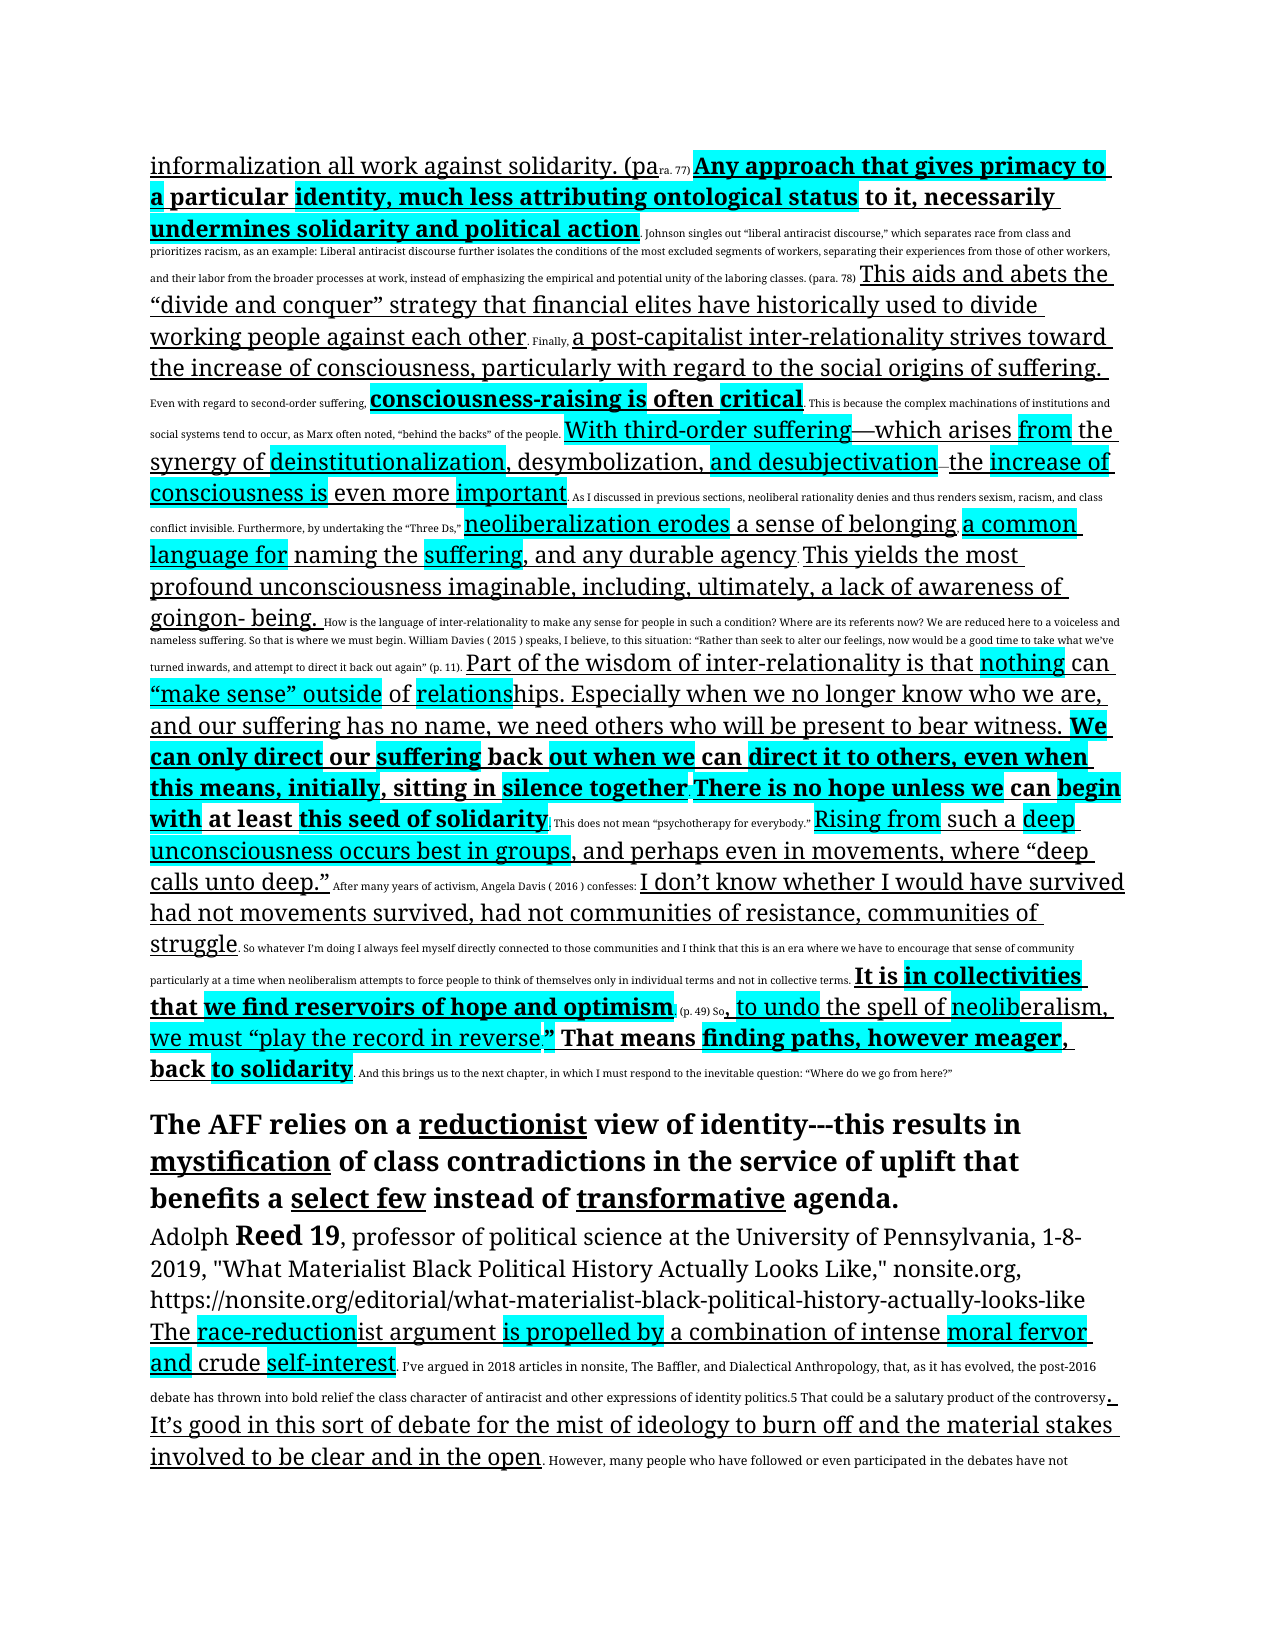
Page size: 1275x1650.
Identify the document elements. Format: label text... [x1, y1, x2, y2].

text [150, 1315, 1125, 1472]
text Adolph Reed 19, professor of political science at the University of Pennsylvania, 1-8-2019, "What Materialist Black Political History Actually Looks Like," nonsite.org, https://nonsite.org/editorial/what-materialist-black-political-history-actually-looks-like [150, 1216, 1125, 1315]
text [150, 150, 1125, 1084]
subtitle The AFF relies on a reductionist view of identity---this results in mystification of class contradictions in the service of uplift that benefits a select few instead of transformative agenda. [150, 1105, 1125, 1216]
